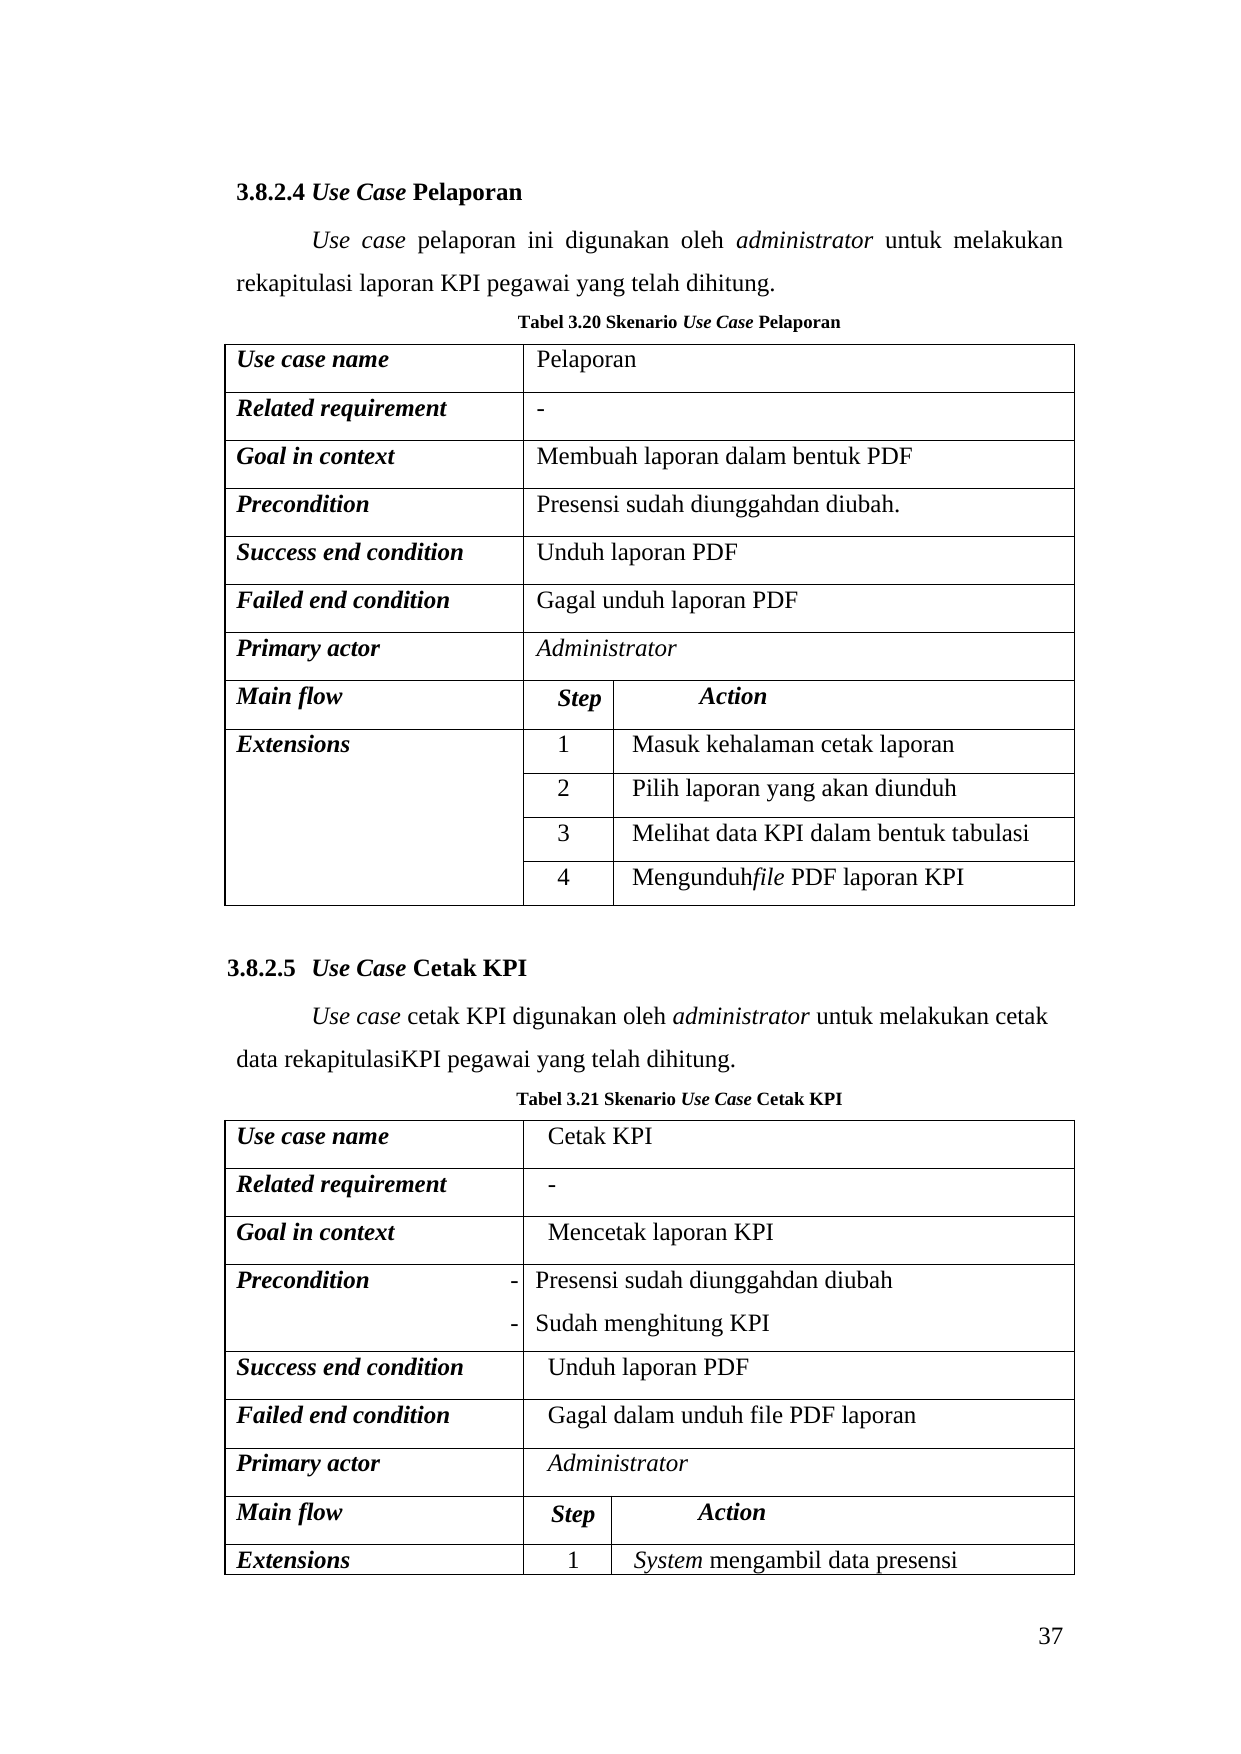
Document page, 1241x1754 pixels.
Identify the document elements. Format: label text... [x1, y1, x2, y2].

text Use case cetak KPI digunakan oleh administrator untuk melakukan cetak data rekapitulasiKPI pegawai yang telah dihitung. [236, 1001, 1063, 1073]
table_cell Primary actor [226, 633, 523, 680]
table_cell - [524, 1169, 1074, 1216]
table_cell Masuk kehalaman cetak laporan [614, 730, 1074, 772]
table_cell Main flow [226, 681, 523, 728]
table_cell Action [612, 1497, 1074, 1544]
table_cell Primary actor [226, 1449, 523, 1496]
table_cell Precondition [226, 1265, 523, 1351]
table_cell Presensi sudah diunggahdan diubah Sudah menghitung KPI [524, 1265, 1074, 1351]
table_cell Extensions [226, 1545, 523, 1573]
table_cell 2 [524, 774, 613, 817]
table_cell 4 [524, 862, 613, 905]
table_cell Melihat data KPI dalam bentuk tabulasi [614, 818, 1074, 861]
table_cell Mencetak laporan KPI [524, 1217, 1074, 1264]
table_cell Administrator [524, 633, 1074, 680]
table_cell Step [524, 1497, 611, 1544]
table_header Cetak KPI [524, 1121, 1074, 1168]
table_cell 1 [524, 1545, 611, 1573]
text 3.8.2.5 Use Case Cetak KPI [227, 953, 1063, 982]
table_cell Goal in context [226, 441, 523, 488]
table_cell Failed end condition [226, 585, 523, 632]
table_cell Main flow [226, 1497, 523, 1544]
table_cell Step [524, 681, 613, 728]
table_cell Precondition [226, 489, 523, 536]
table_cell Administrator [524, 1449, 1074, 1496]
table_cell Gagal dalam unduh file PDF laporan [524, 1400, 1074, 1447]
table_cell Related requirement [226, 393, 523, 440]
table_cell Pilih laporan yang akan diunduh [614, 774, 1074, 817]
text Tabel 3.21 Skenario Use Case Cetak KPI [236, 1087, 1063, 1109]
table_cell Membuah laporan dalam bentuk PDF [524, 441, 1074, 488]
table_header Use case name [226, 1121, 523, 1168]
table_cell Related requirement [226, 1169, 523, 1216]
table_header Pelaporan [524, 345, 1074, 392]
table_cell Action [614, 681, 1074, 728]
table_cell Unduh laporan PDF [524, 1352, 1074, 1399]
table_cell Goal in context [226, 1217, 523, 1264]
table_cell Gagal unduh laporan PDF [524, 585, 1074, 632]
text 3.8.2.4 Use Case Pelaporan [236, 177, 1063, 206]
table_cell System mengambil data presensi [612, 1545, 1074, 1573]
table_cell 1 [524, 730, 613, 772]
table_cell Failed end condition [226, 1400, 523, 1447]
table_cell - [524, 393, 1074, 440]
table_cell Success end condition [226, 1352, 523, 1399]
table_cell Success end condition [226, 537, 523, 584]
table_cell 3 [524, 818, 613, 861]
table_cell Presensi sudah diunggahdan diubah. [524, 489, 1074, 536]
table_cell Unduh laporan PDF [524, 537, 1074, 584]
table_header Use case name [226, 345, 523, 392]
table_cell Mengunduhfile PDF laporan KPI [614, 862, 1074, 905]
text Tabel 3.20 Skenario Use Case Pelaporan [236, 311, 1063, 333]
text Use case pelaporan ini digunakan oleh administrator untuk melakukan rekapitulasi laporan KPI pegawai yang telah dihitung. [236, 225, 1063, 297]
table_cell Extensions [226, 730, 523, 905]
